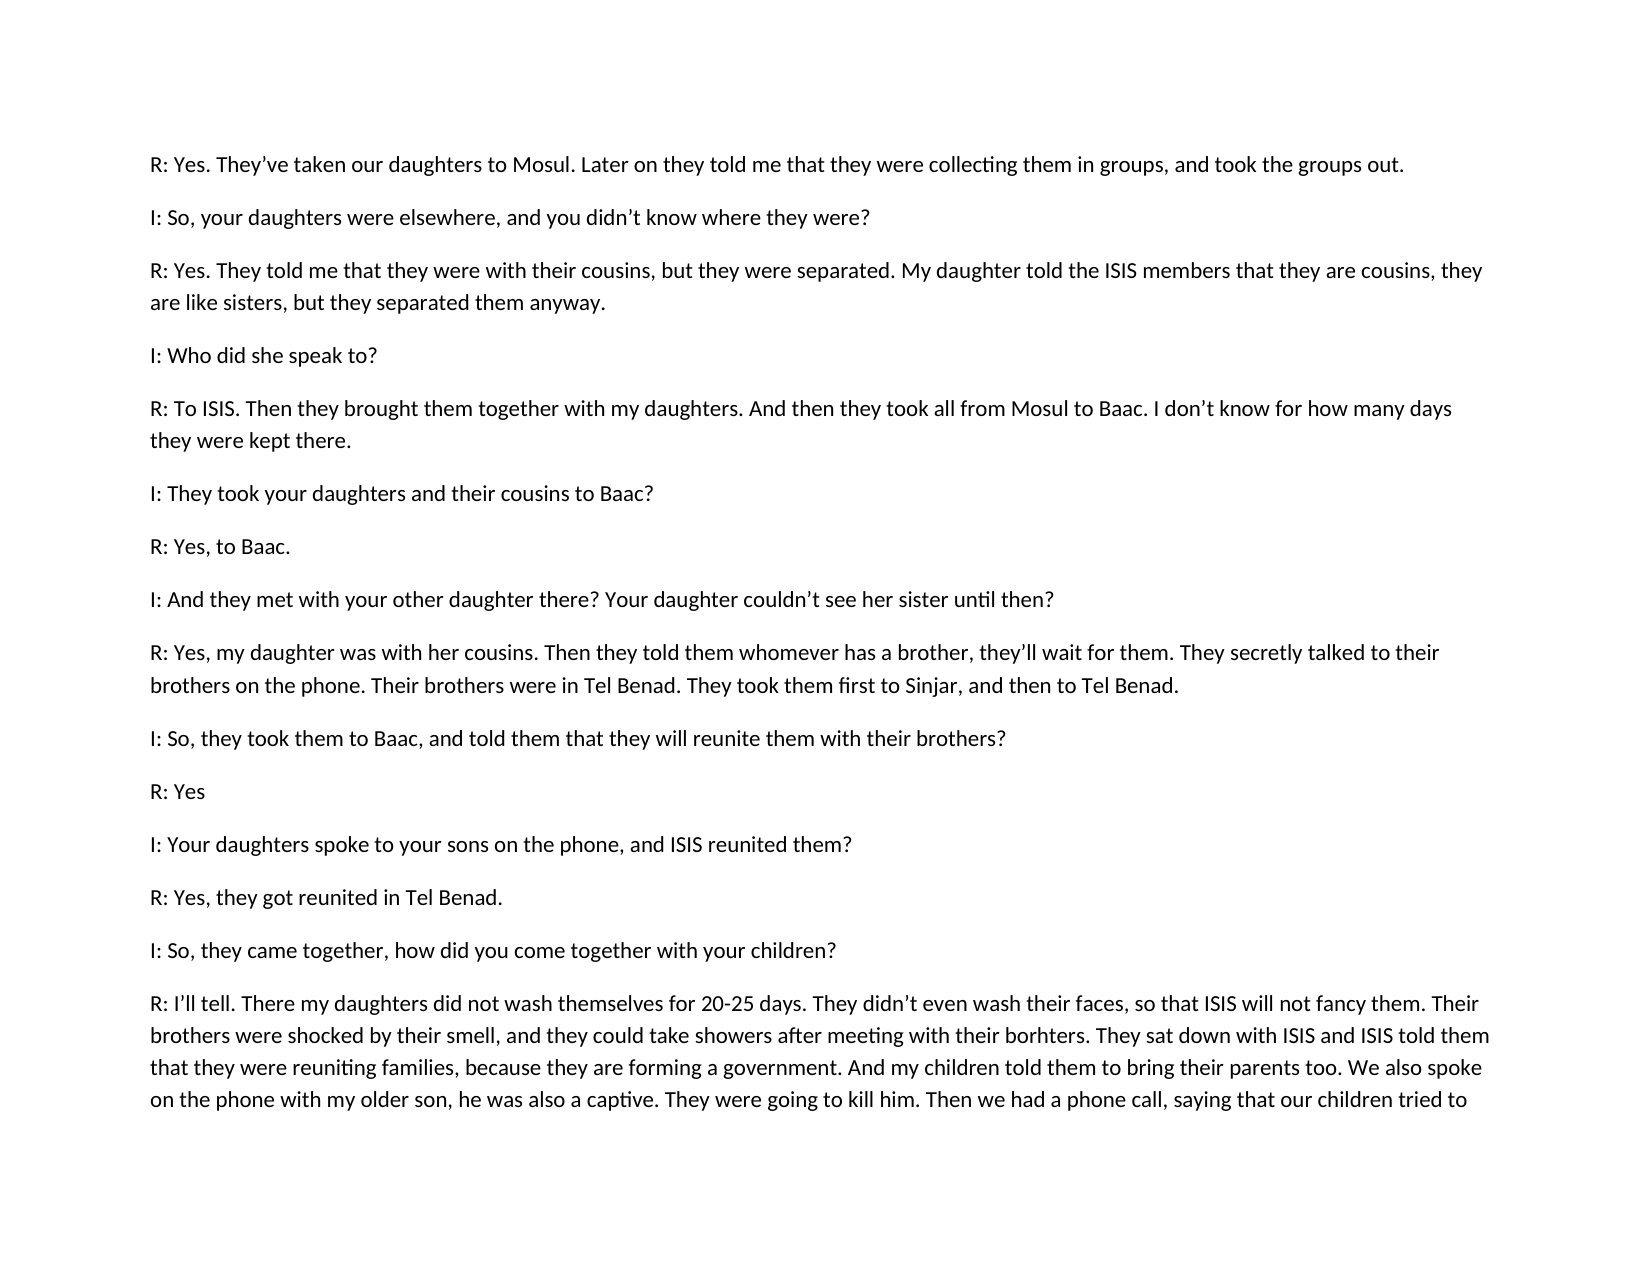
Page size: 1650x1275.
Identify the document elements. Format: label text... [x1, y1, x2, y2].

text I: And they met with your other daughter there? Your daughter couldn’t see her sister until then? [150, 586, 1500, 613]
text I: So, they came together, how did you come together with your children? [150, 936, 1500, 964]
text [150, 989, 1500, 1113]
text I: Your daughters spoke to your sons on the phone, and ISIS reunited them? [150, 830, 1500, 858]
text R: Yes, to Baac. [150, 532, 1500, 561]
text I: They took your daughters and their cousins to Baac? [150, 479, 1500, 507]
text I: Who did she speak to? [150, 341, 1500, 369]
text I: So, your daughters were elsewhere, and you didn’t know where they were? [150, 203, 1500, 231]
text R: Yes. They’ve taken our daughters to Mosul. Later on they told me that they were collecting them in groups, and took the groups out. [150, 150, 1500, 178]
text R: Yes, my daughter was with her cousins. Then they told them whomever has a brother, they’ll wait for them. They secretly talked to their brothers on the phone. Their brothers were in Tel Benad. They took them first to Sinjar, and then to Tel Benad. [150, 638, 1500, 699]
text R: Yes [150, 777, 1500, 805]
text I: So, they took them to Baac, and told them that they will reunite them with their brothers? [150, 724, 1500, 752]
text R: To ISIS. Then they brought them together with my daughters. And then they took all from Mosul to Baac. I don’t know for how many days they were kept there. [150, 394, 1500, 454]
text R: Yes. They told me that they were with their cousins, but they were separated. My daughter told the ISIS members that they are cousins, they are like sisters, but they separated them anyway. [150, 256, 1500, 316]
text R: Yes, they got reunited in Tel Benad. [150, 883, 1500, 911]
